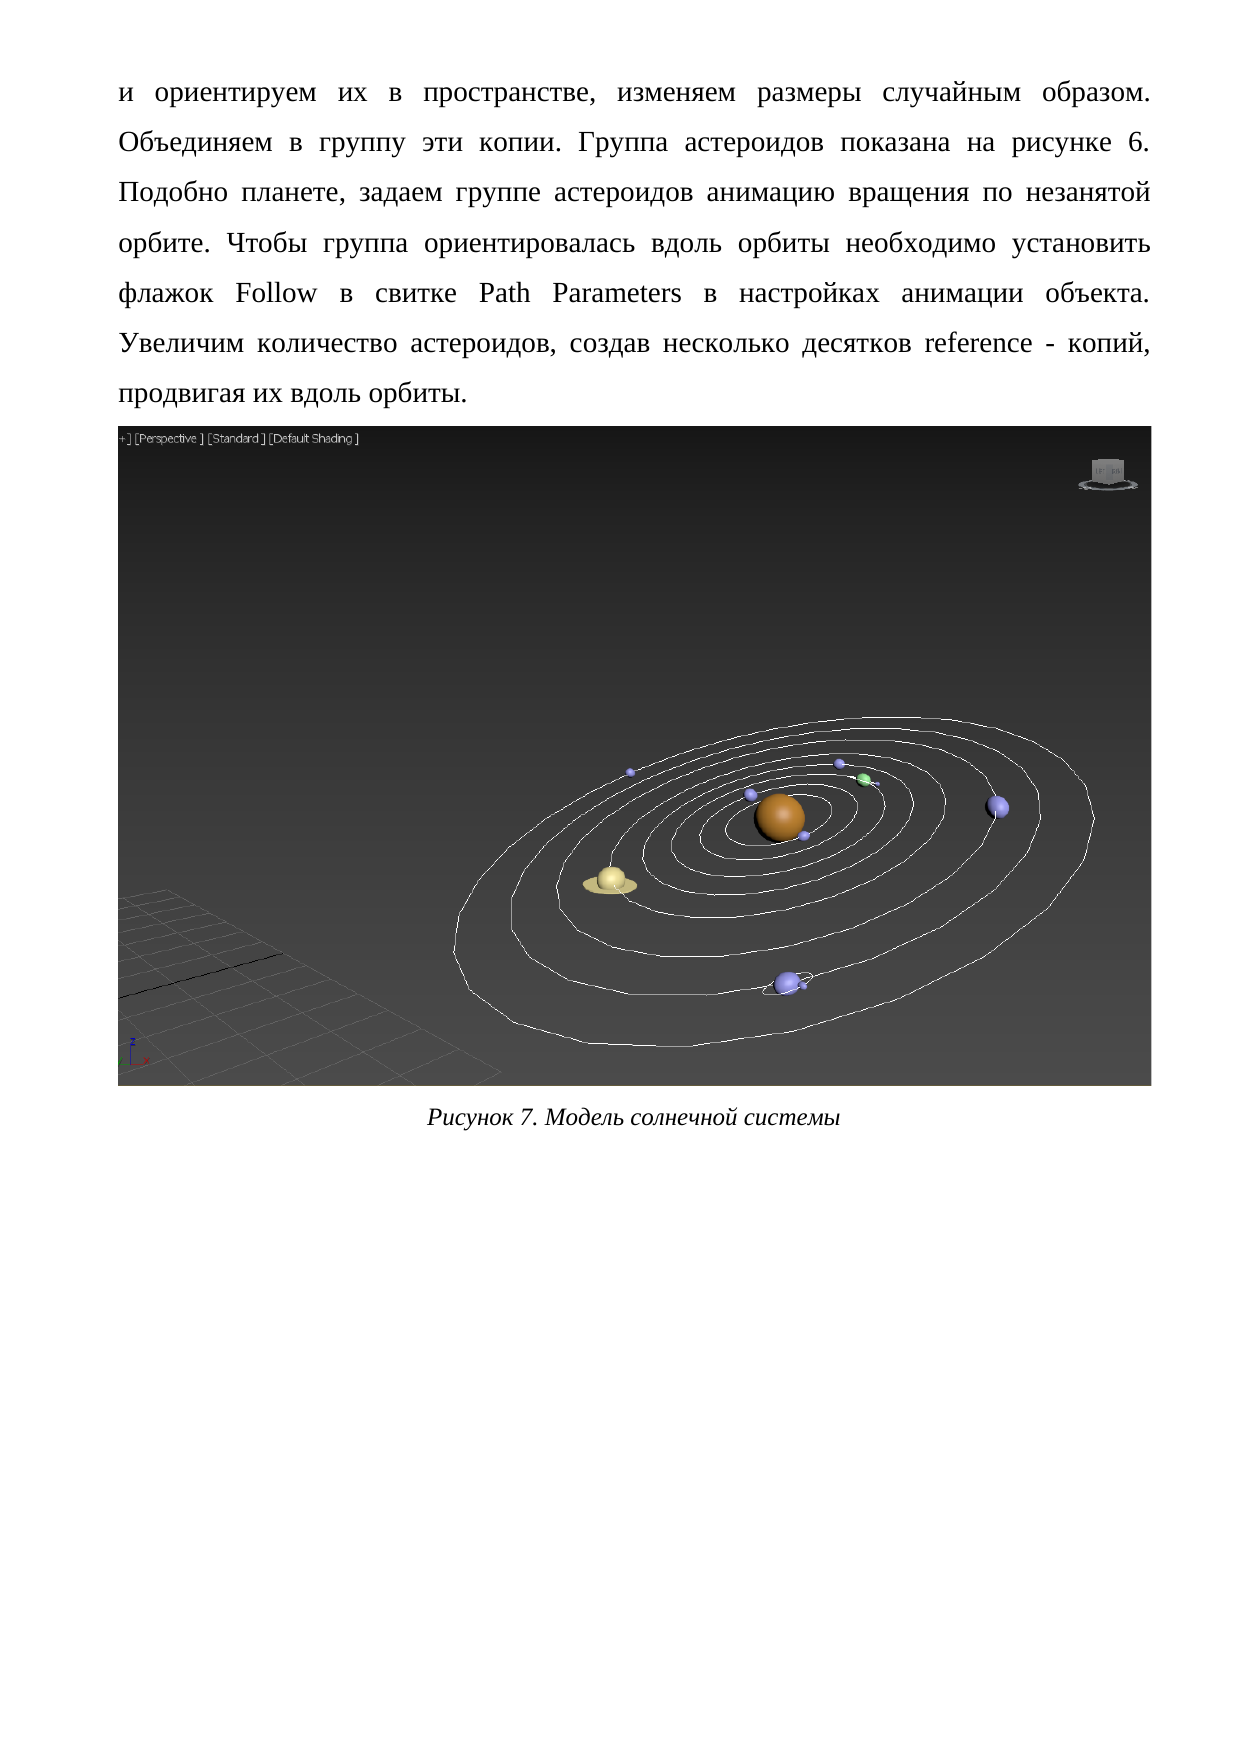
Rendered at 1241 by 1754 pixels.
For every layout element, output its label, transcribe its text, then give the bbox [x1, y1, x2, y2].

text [118, 74, 1152, 409]
text Рисунок 7. Модель солнечной системы [118, 1102, 1152, 1131]
picture [118, 426, 1152, 1086]
